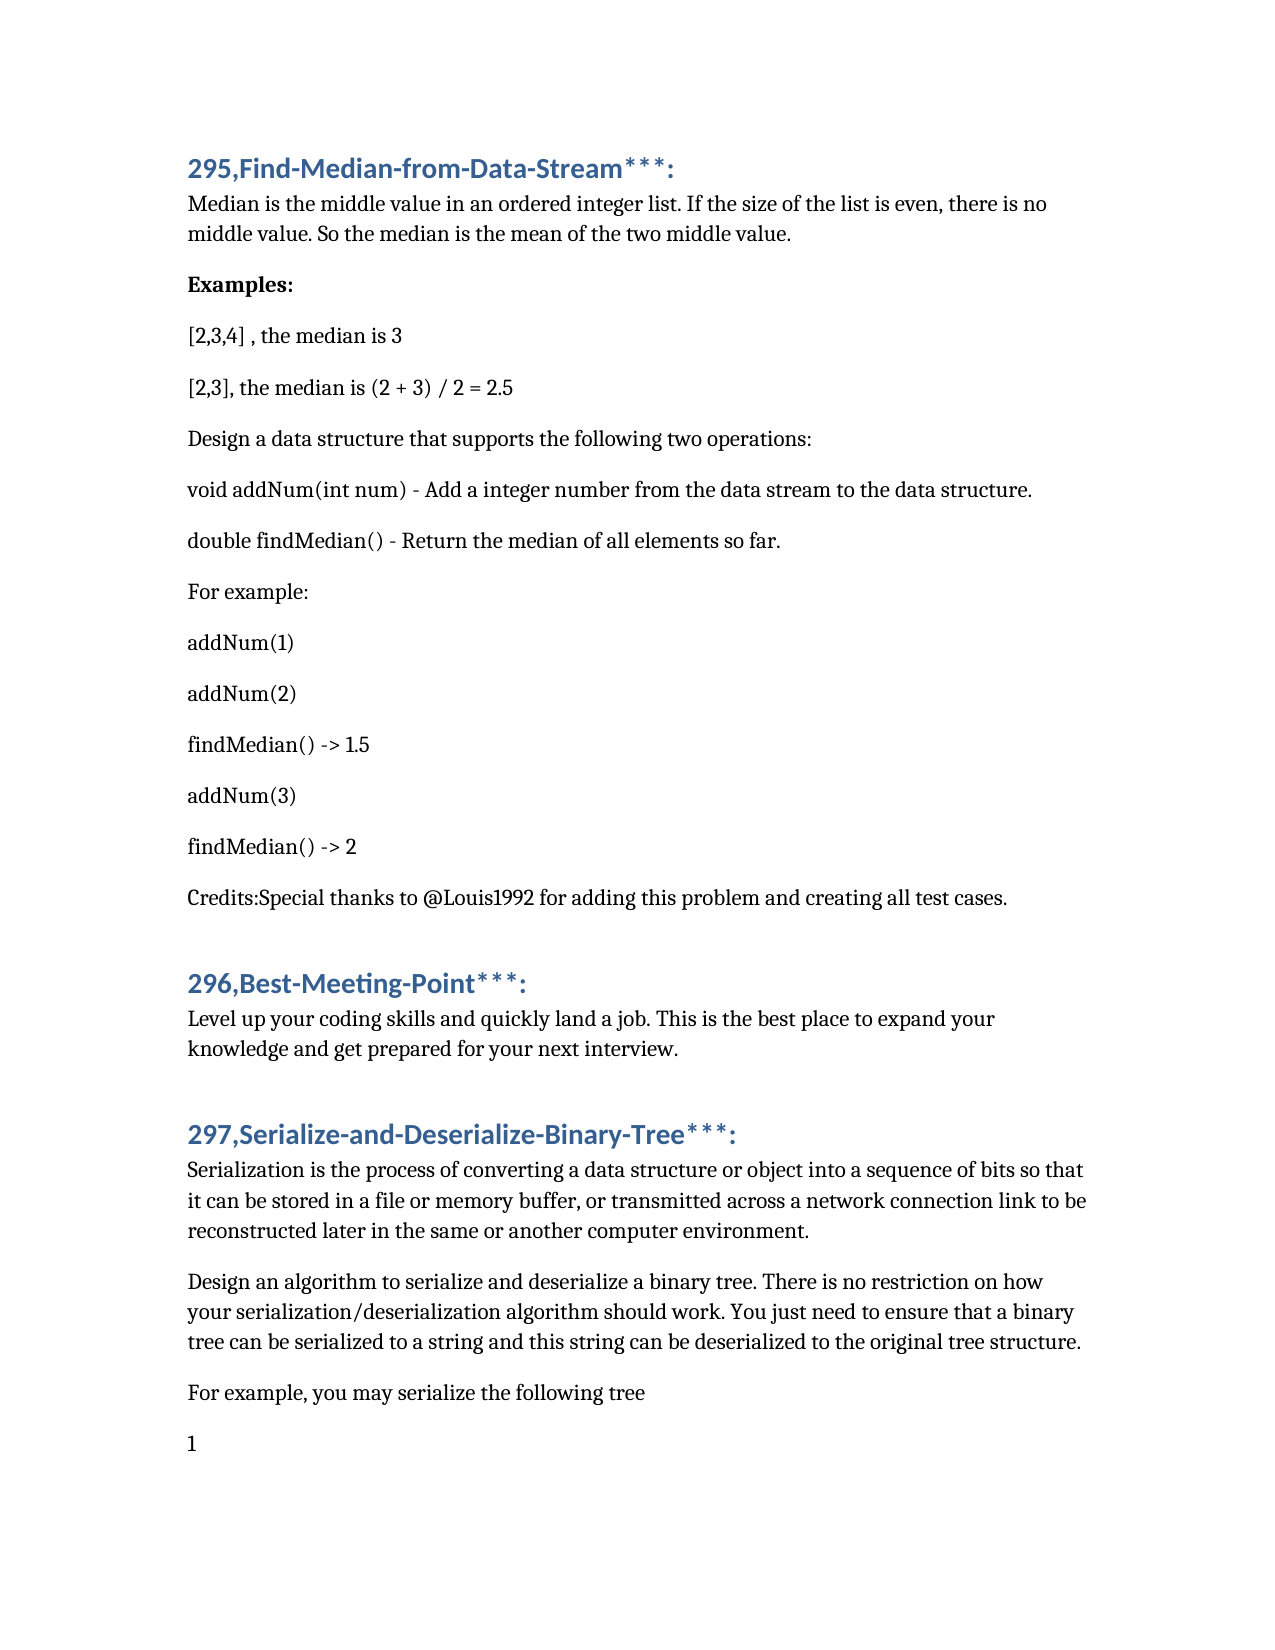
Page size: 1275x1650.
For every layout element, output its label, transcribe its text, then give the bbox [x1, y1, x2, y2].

text double findMedian() - Return the median of all elements so far. [187, 527, 1087, 554]
text For example: [187, 578, 1087, 605]
text [2,3,4] , the median is 3 [187, 323, 1087, 349]
text Median is the middle value in an ordered integer list. If the size of the list is even, there is no middle value. So the median is the mean of the two middle value. [187, 191, 1087, 247]
text Examples: [187, 272, 1087, 298]
text addNum(1) [187, 629, 1087, 656]
text [2,3], the median is (2 + 3) / 2 = 2.5 [187, 374, 1087, 401]
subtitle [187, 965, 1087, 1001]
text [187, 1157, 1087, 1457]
text void addNum(int num) - Add a integer number from the data stream to the data structure. [187, 476, 1087, 503]
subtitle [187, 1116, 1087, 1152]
subtitle 295,Find-Median-from-Data-Stream***: [187, 150, 1087, 186]
text Design a data structure that supports the following two operations: [187, 425, 1087, 452]
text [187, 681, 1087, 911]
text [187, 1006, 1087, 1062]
